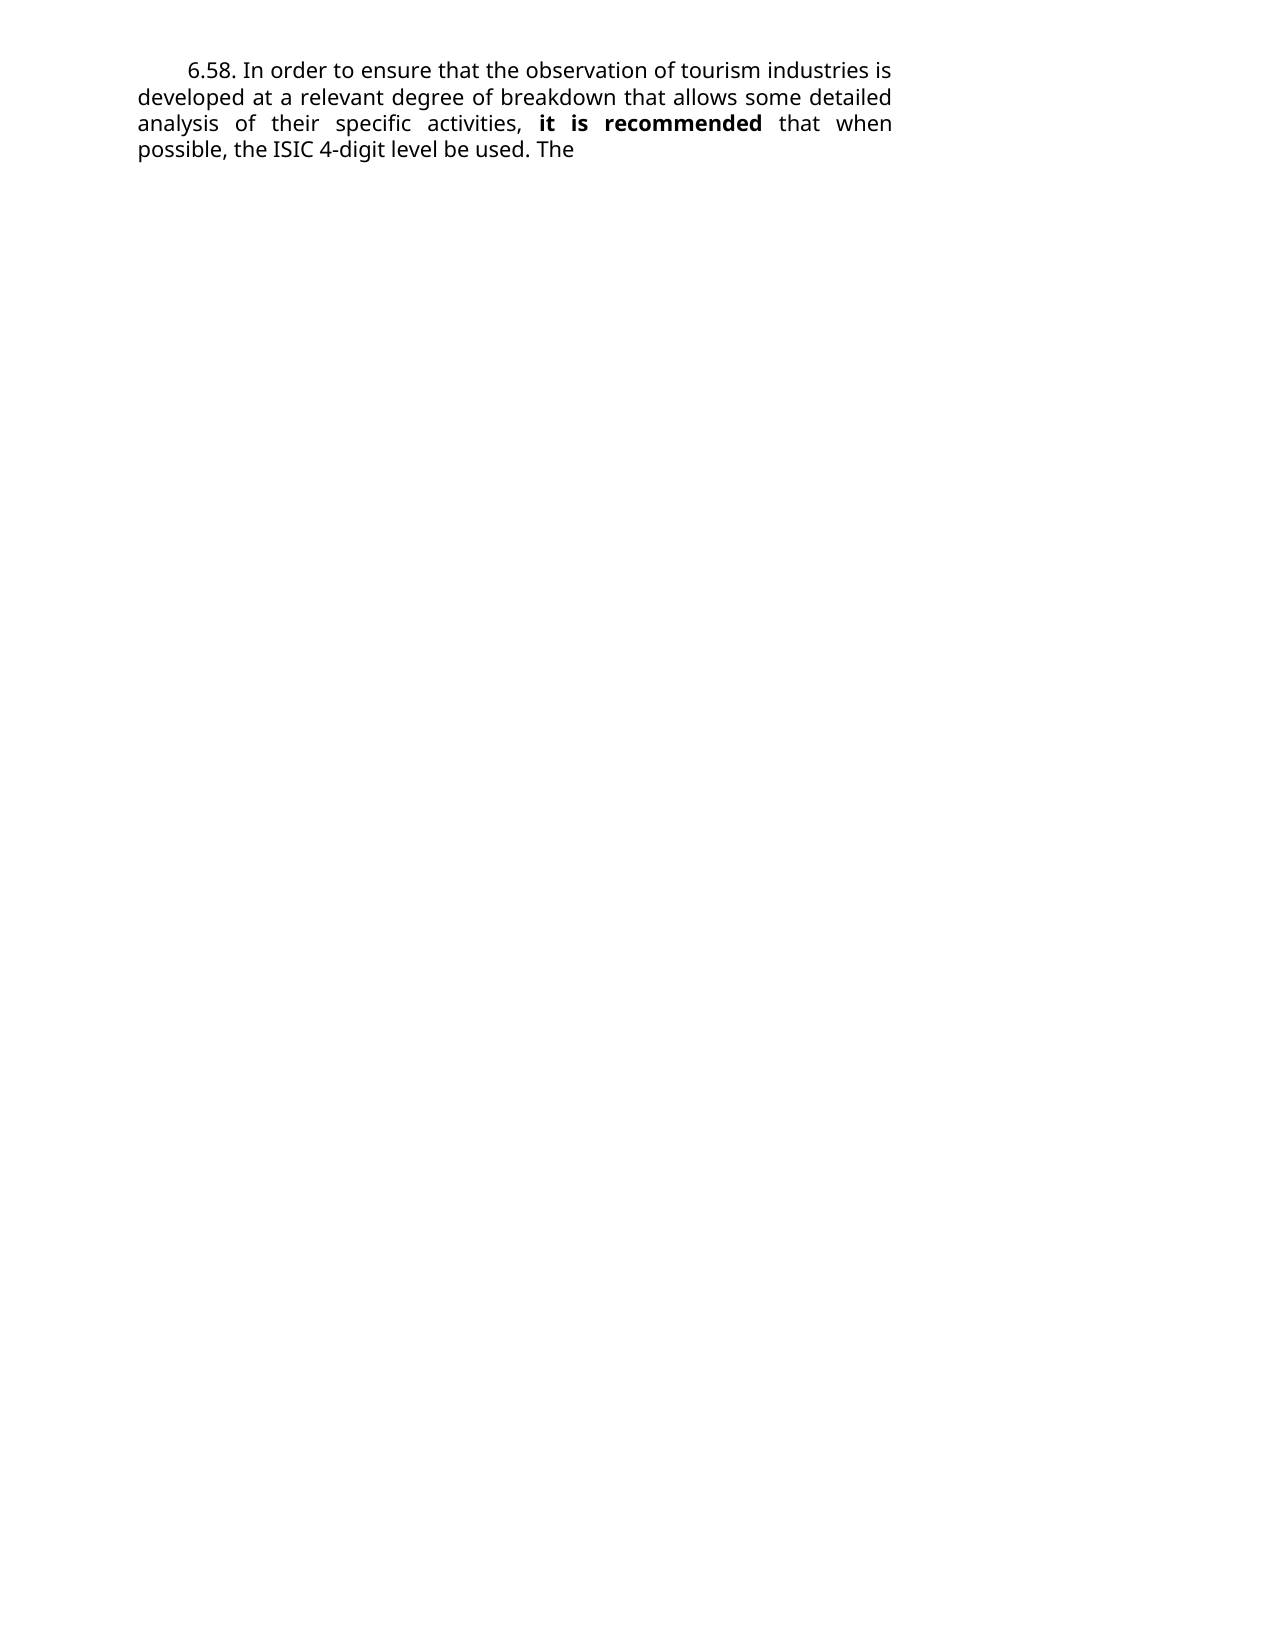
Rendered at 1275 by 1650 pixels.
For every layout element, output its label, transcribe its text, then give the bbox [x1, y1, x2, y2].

text 6.58. In order to ensure that the observation of tourism industries is developed at a relevant degree of breakdown that allows some detailed analysis of their specific activities, it is recommended that when possible, the ISIC 4-digit level be used. The [137, 58, 893, 163]
